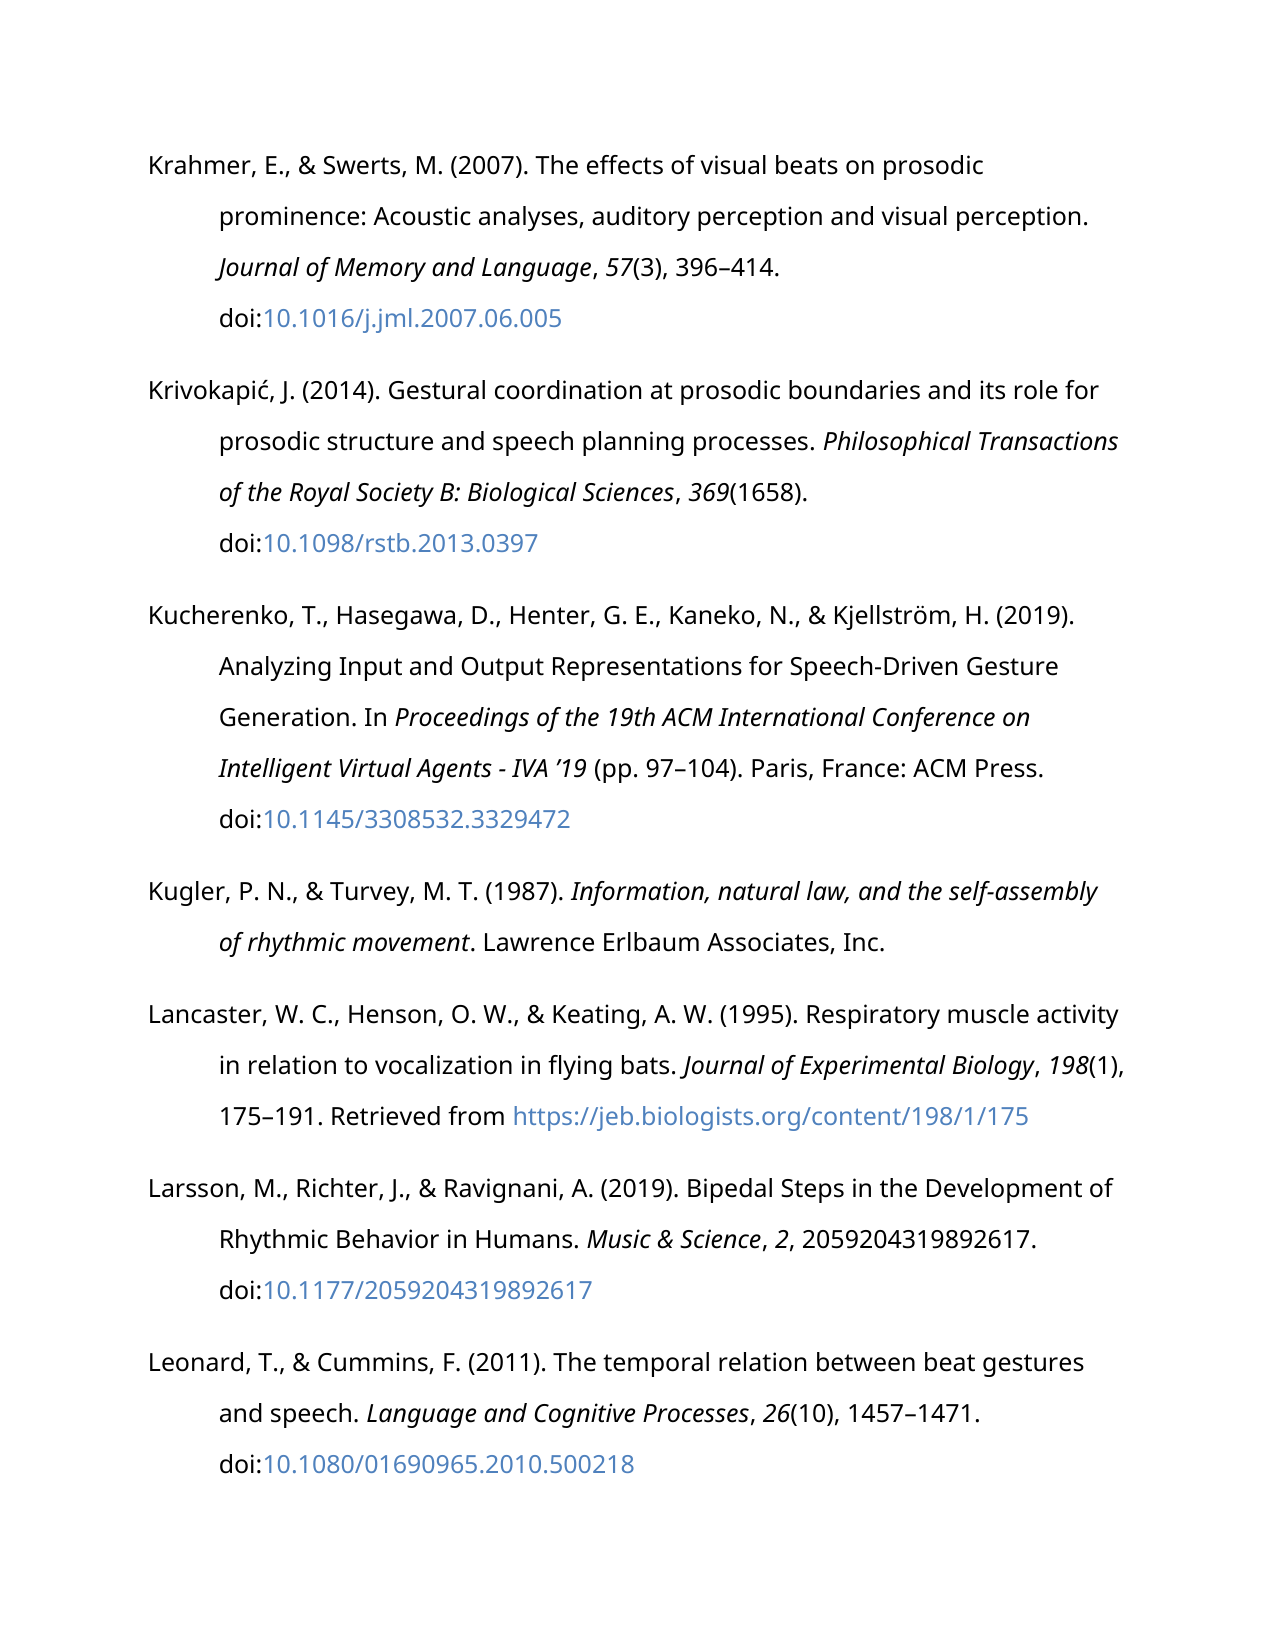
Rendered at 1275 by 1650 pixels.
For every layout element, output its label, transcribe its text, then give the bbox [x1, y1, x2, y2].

text Kucherenko, T., Hasegawa, D., Henter, G. E., Kaneko, N., & Kjellström, H. (2019). Analyzing Input and Output Representations for Speech-Driven Gesture Generation. In Proceedings of the 19th ACM International Conference on Intelligent Virtual Agents - IVA ’19 (pp. 97–104). Paris, France: ACM Press. doi:10.1145/3308532.3329472 [148, 598, 1127, 836]
text Leonard, T., & Cummins, F. (2011). The temporal relation between beat gestures and speech. Language and Cognitive Processes, 26(10), 1457–1471. doi:10.1080/01690965.2010.500218 [148, 1344, 1127, 1481]
text Kugler, P. N., & Turvey, M. T. (1987). Information, natural law, and the self-assembly of rhythmic movement. Lawrence Erlbaum Associates, Inc. [148, 874, 1127, 959]
text Krivokapić, J. (2014). Gestural coordination at prosodic boundaries and its role for prosodic structure and speech planning processes. Philosophical Transactions of the Royal Society B: Biological Sciences, 369(1658). doi:10.1098/rstb.2013.0397 [148, 373, 1127, 560]
text Krahmer, E., & Swerts, M. (2007). The effects of visual beats on prosodic prominence: Acoustic analyses, auditory perception and visual perception. Journal of Memory and Language, 57(3), 396–414. doi:10.1016/j.jml.2007.06.005 [148, 148, 1127, 335]
text Larsson, M., Richter, J., & Ravignani, A. (2019). Bipedal Steps in the Development of Rhythmic Behavior in Humans. Music & Science, 2, 2059204319892617. doi:10.1177/2059204319892617 [148, 1171, 1127, 1307]
text Lancaster, W. C., Henson, O. W., & Keating, A. W. (1995). Respiratory muscle activity in relation to vocalization in flying bats. Journal of Experimental Biology, 198(1), 175–191. Retrieved from https://jeb.biologists.org/content/198/1/175 [148, 997, 1127, 1133]
